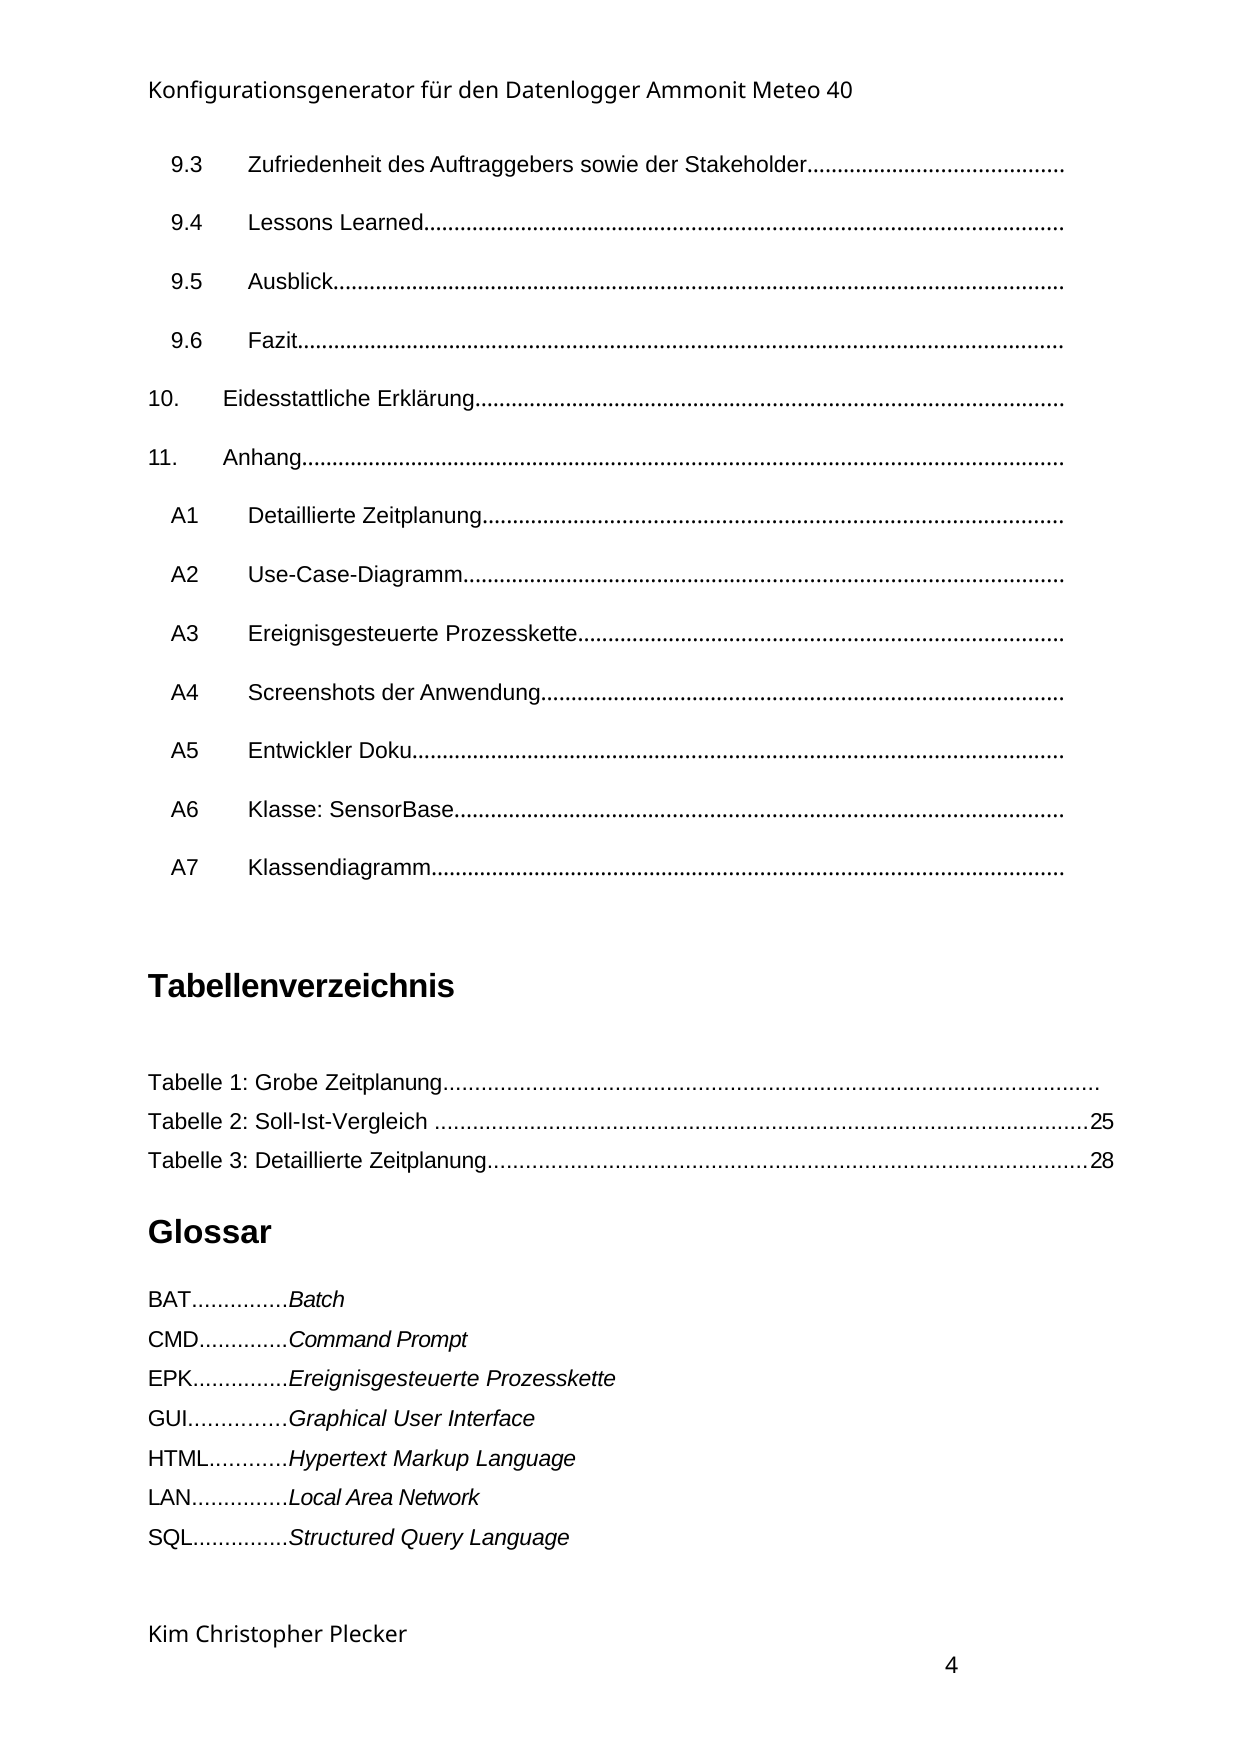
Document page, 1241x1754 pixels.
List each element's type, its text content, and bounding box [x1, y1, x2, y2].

text Tabelle 3: Detaillierte Zeitplanung 28 [148, 1147, 1093, 1173]
text BAT Batch [148, 1286, 1093, 1313]
text GUI Graphical User Interface [148, 1405, 1093, 1431]
text CMD Command Prompt [148, 1326, 1093, 1352]
text Glossar [148, 1212, 945, 1250]
text Tabelle 2: Soll-Ist-Vergleich 25 [148, 1108, 1093, 1134]
text SQL Structured Query Language [148, 1523, 1093, 1550]
text Tabelle 1: Grobe Zeitplanung 8 [148, 1069, 1093, 1095]
text Tabellenverzeichnis [148, 966, 1093, 1004]
text EPK Ereignisgesteuerte Prozesskette [148, 1365, 1093, 1392]
text LAN Local Area Network [148, 1484, 1093, 1510]
text HTML Hypertext Markup Language [148, 1444, 1093, 1471]
